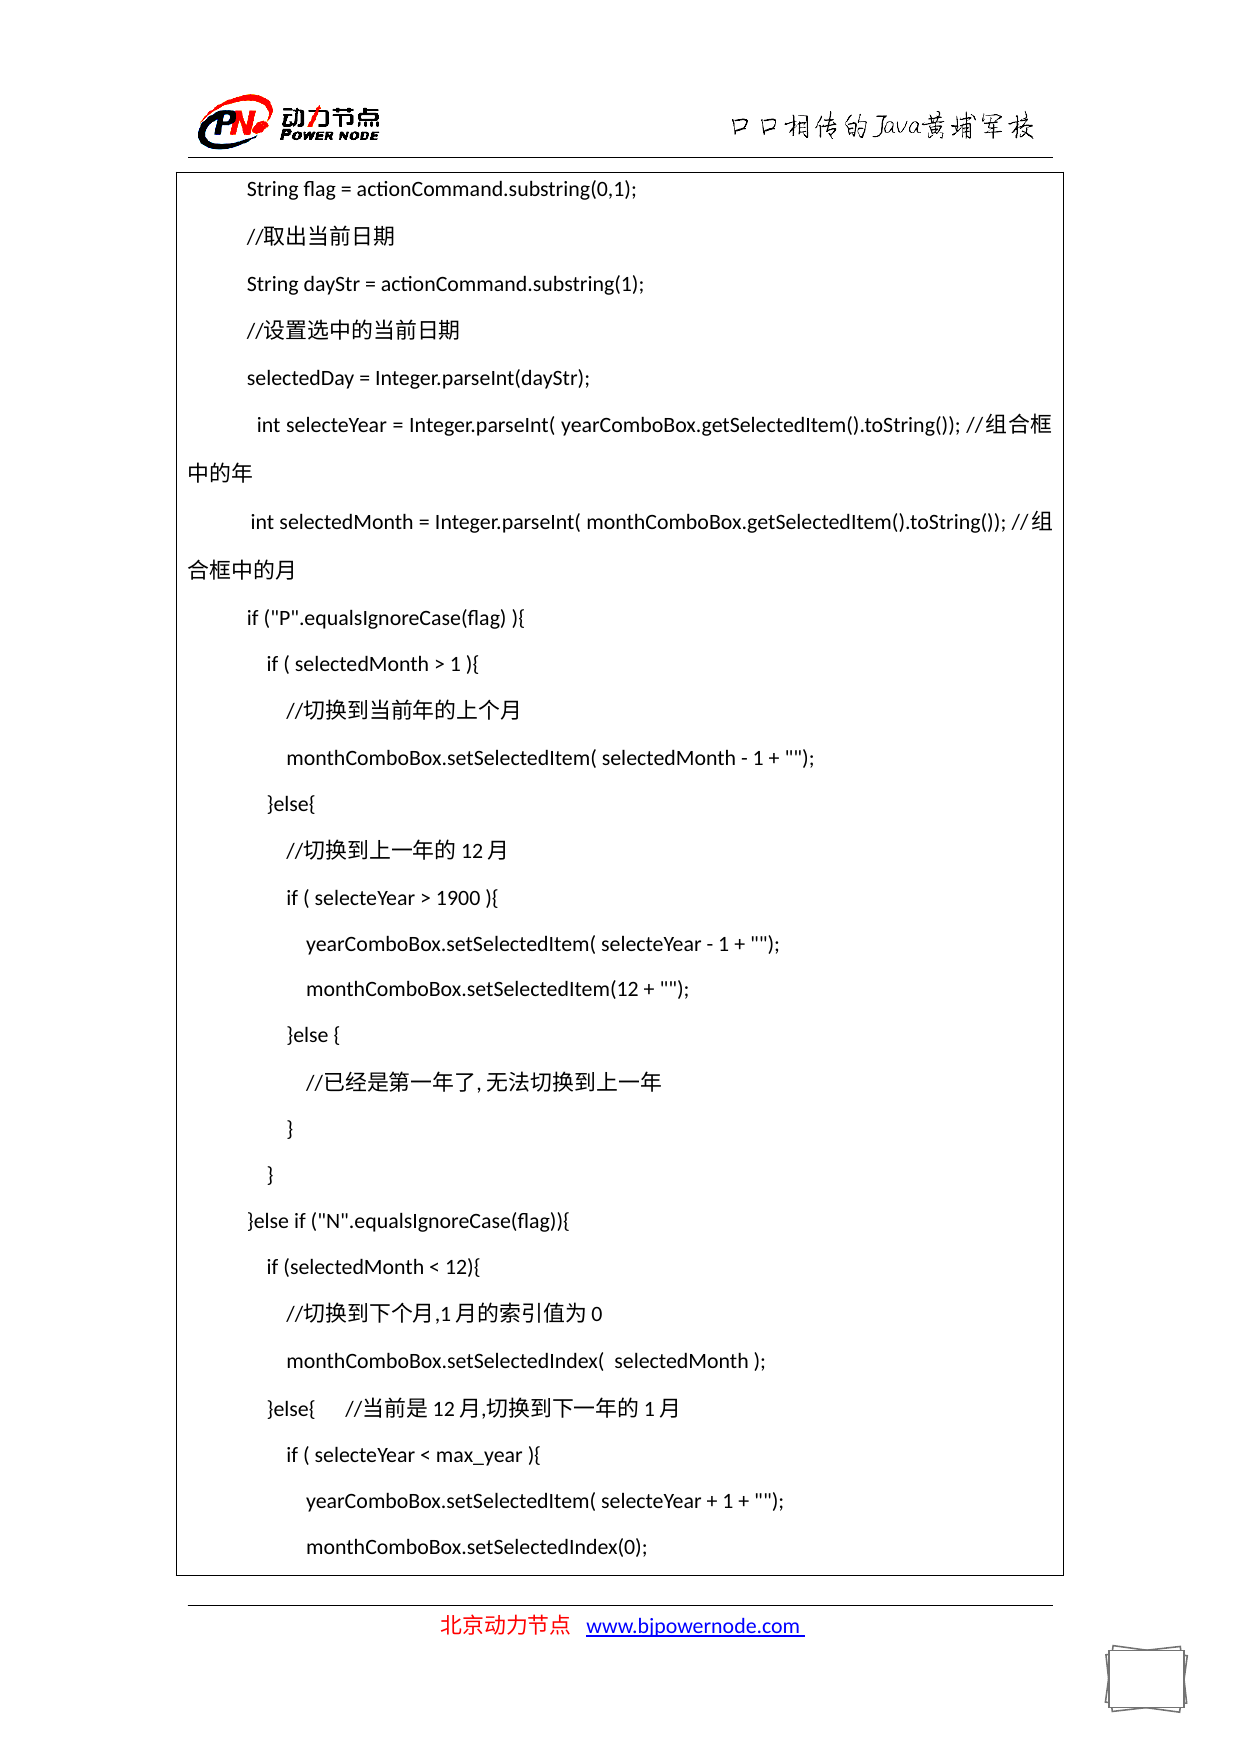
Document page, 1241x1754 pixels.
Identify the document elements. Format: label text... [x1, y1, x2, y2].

picture [187, 88, 1053, 155]
